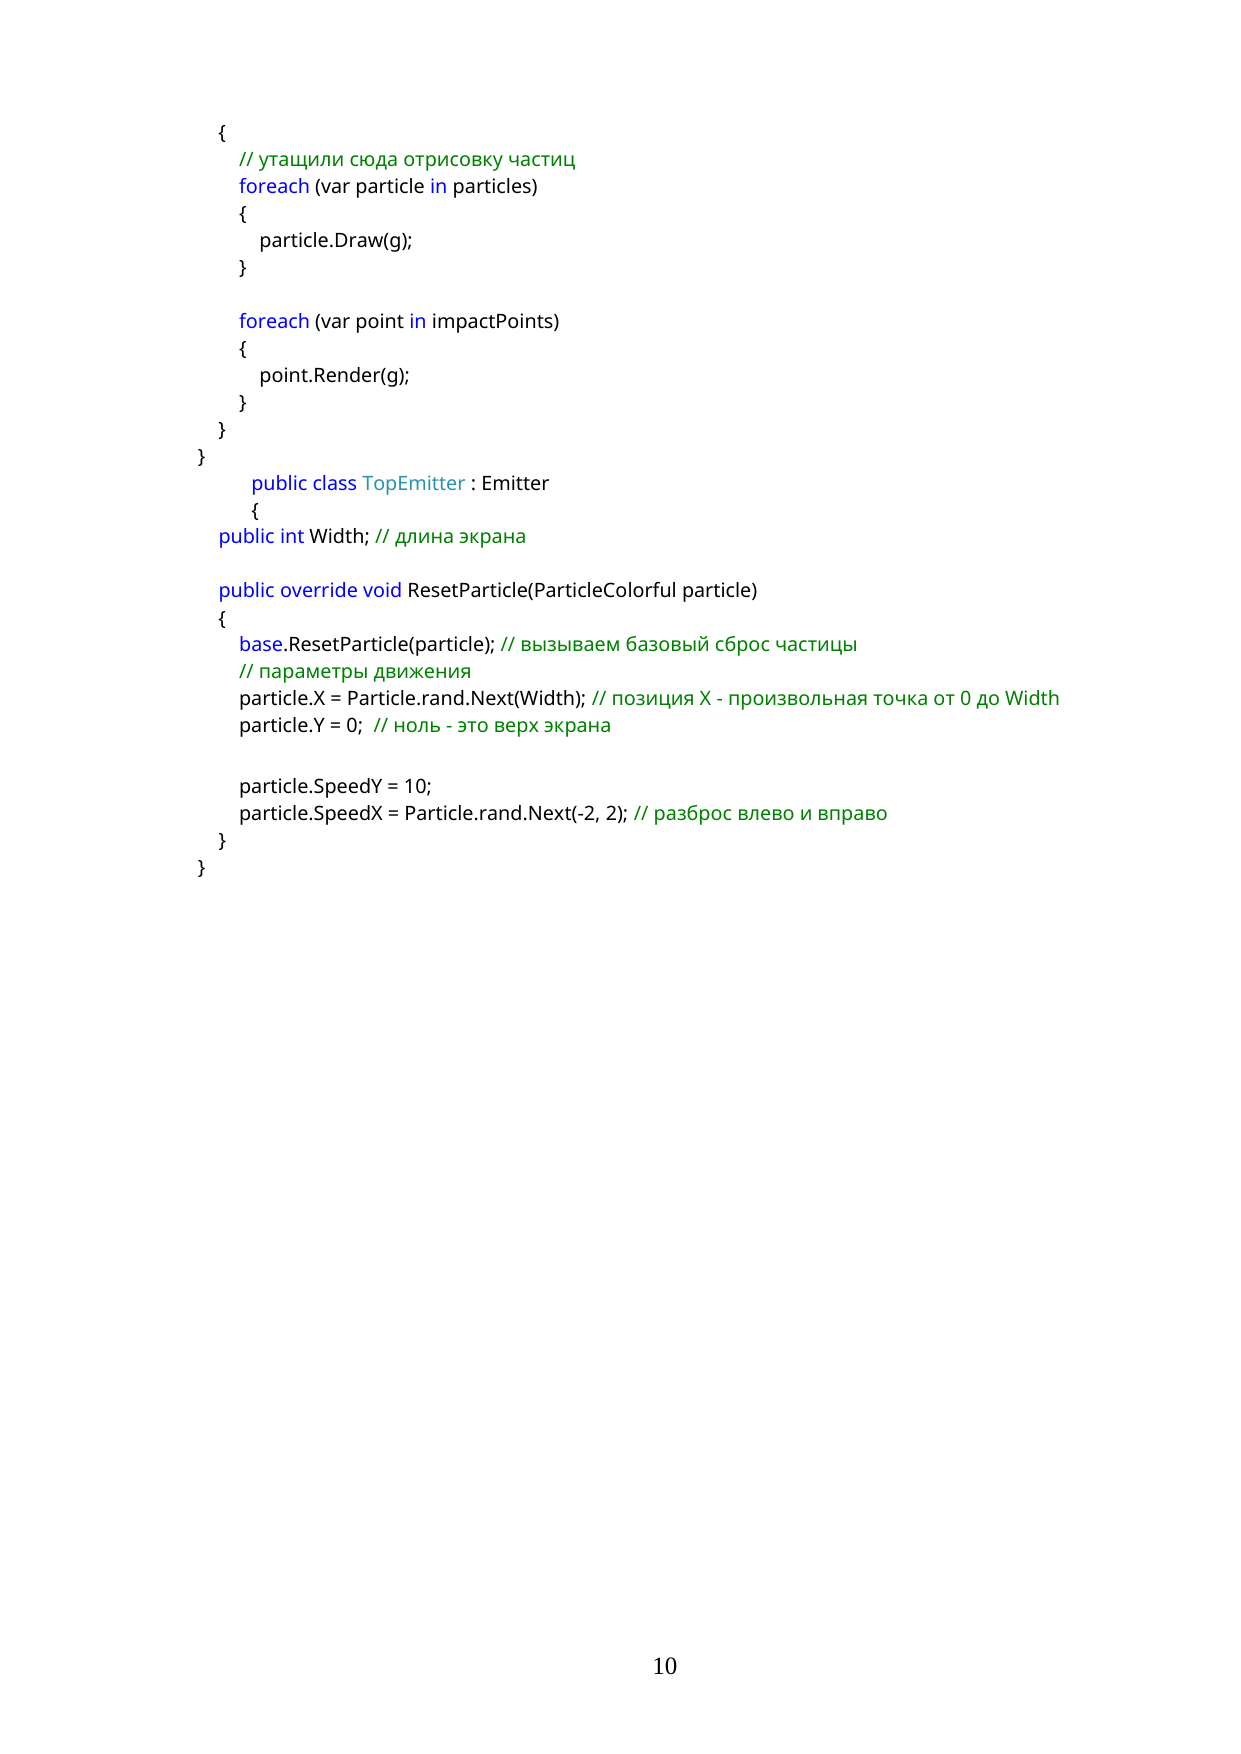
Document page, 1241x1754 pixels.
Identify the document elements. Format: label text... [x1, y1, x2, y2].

text } [177, 853, 1152, 880]
text { [177, 334, 1152, 361]
text public override void ResetParticle(ParticleColorful particle) [177, 577, 1152, 604]
text particle.X = Particle.rand.Next(Width); // позиция X - произвольная точка от 0 до Width [177, 685, 1152, 712]
text // параметры движения [177, 658, 1152, 685]
text // утащили сюда отрисовку частиц [177, 145, 1152, 172]
text particle.SpeedX = Particle.rand.Next(-2, 2); // разброс влево и вправо [177, 799, 1152, 826]
text { [177, 199, 1152, 226]
text } [177, 253, 1152, 280]
text { [177, 604, 1152, 631]
text } [177, 415, 1152, 442]
text } [177, 826, 1152, 853]
text foreach (var particle in particles) [177, 172, 1152, 199]
text particle.Y = 0; // ноль - это верх экрана [177, 712, 1152, 739]
text particle.Draw(g); [177, 226, 1152, 253]
text public int Width; // длина экрана [177, 523, 1152, 550]
text base.ResetParticle(particle); // вызываем базовый сброс частицы [177, 631, 1152, 658]
text point.Render(g); [177, 361, 1152, 388]
text } [177, 388, 1152, 415]
text { [177, 118, 1152, 145]
text particle.SpeedY = 10; [177, 772, 1152, 799]
text public class TopEmitter : Emitter [177, 469, 1152, 496]
text } [177, 442, 1152, 469]
text foreach (var point in impactPoints) [177, 307, 1152, 334]
text { [177, 496, 1152, 523]
